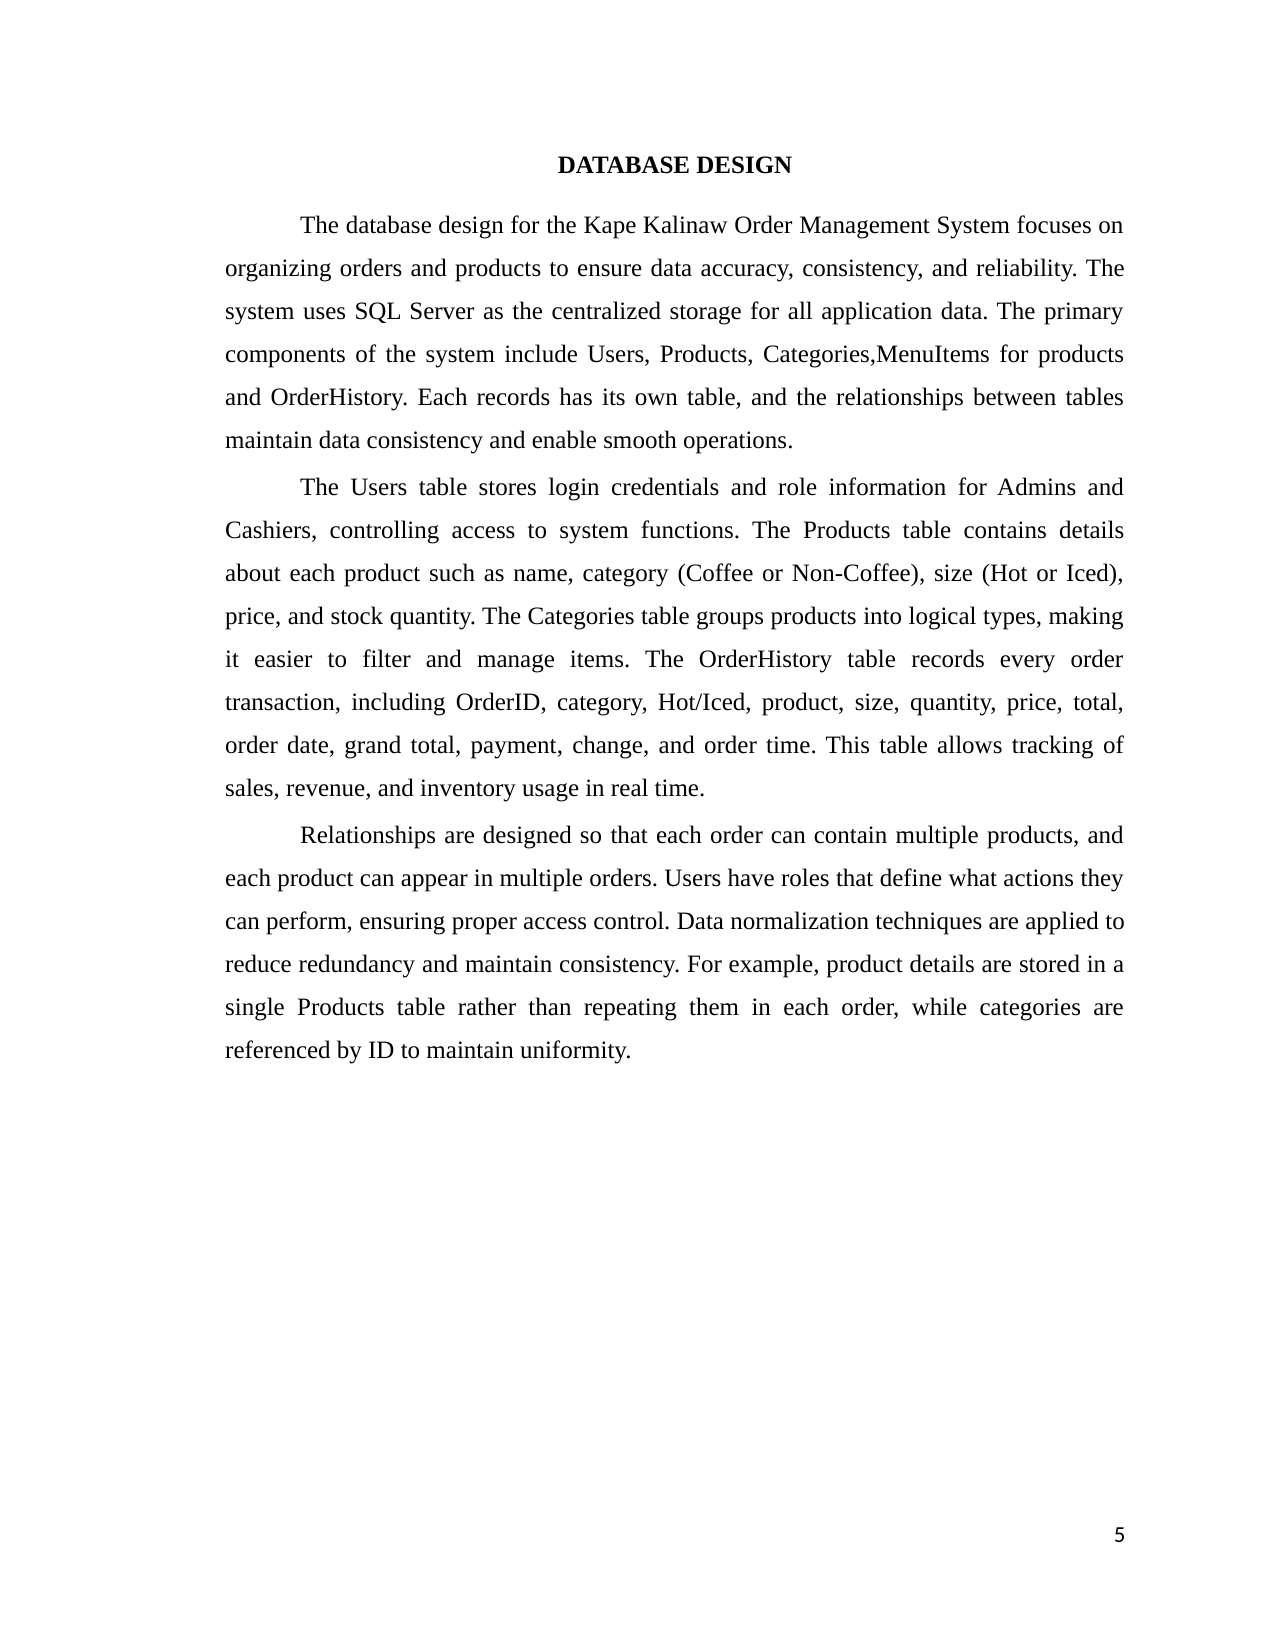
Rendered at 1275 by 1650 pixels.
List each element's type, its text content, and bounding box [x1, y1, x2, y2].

text Relationships are designed so that each order can contain multiple products, and each product can appear in multiple orders. Users have roles that define what actions they can perform, ensuring proper access control. Data normalization techniques are applied to reduce redundancy and maintain consistency. For example, product details are stored in a single Products table rather than repeating them in each order, while categories are referenced by ID to maintain uniformity. [225, 820, 1125, 1064]
text The database design for the Kape Kalinaw Order Management System focuses on organizing orders and products to ensure data accuracy, consistency, and reliability. The system uses SQL Server as the centralized storage for all application data. The primary components of the system include Users, Products, Categories,MenuItems for products and OrderHistory. Each records has its own table, and the relationships between tables maintain data consistency and enable smooth operations. [225, 210, 1125, 454]
text The Users table stores login credentials and role information for Admins and Cashiers, controlling access to system functions. The Products table contains details about each product such as name, category (Coffee or Non-Coffee), size (Hot or Iced), price, and stock quantity. The Categories table groups products into logical types, making it easier to filter and manage items. The OrderHistory table records every order transaction, including OrderID, category, Hot/Iced, product, size, quantity, price, total, order date, grand total, payment, change, and order time. This table allows tracking of sales, revenue, and inventory usage in real time. [225, 472, 1125, 802]
text DATABASE DESIGN [225, 150, 1125, 179]
